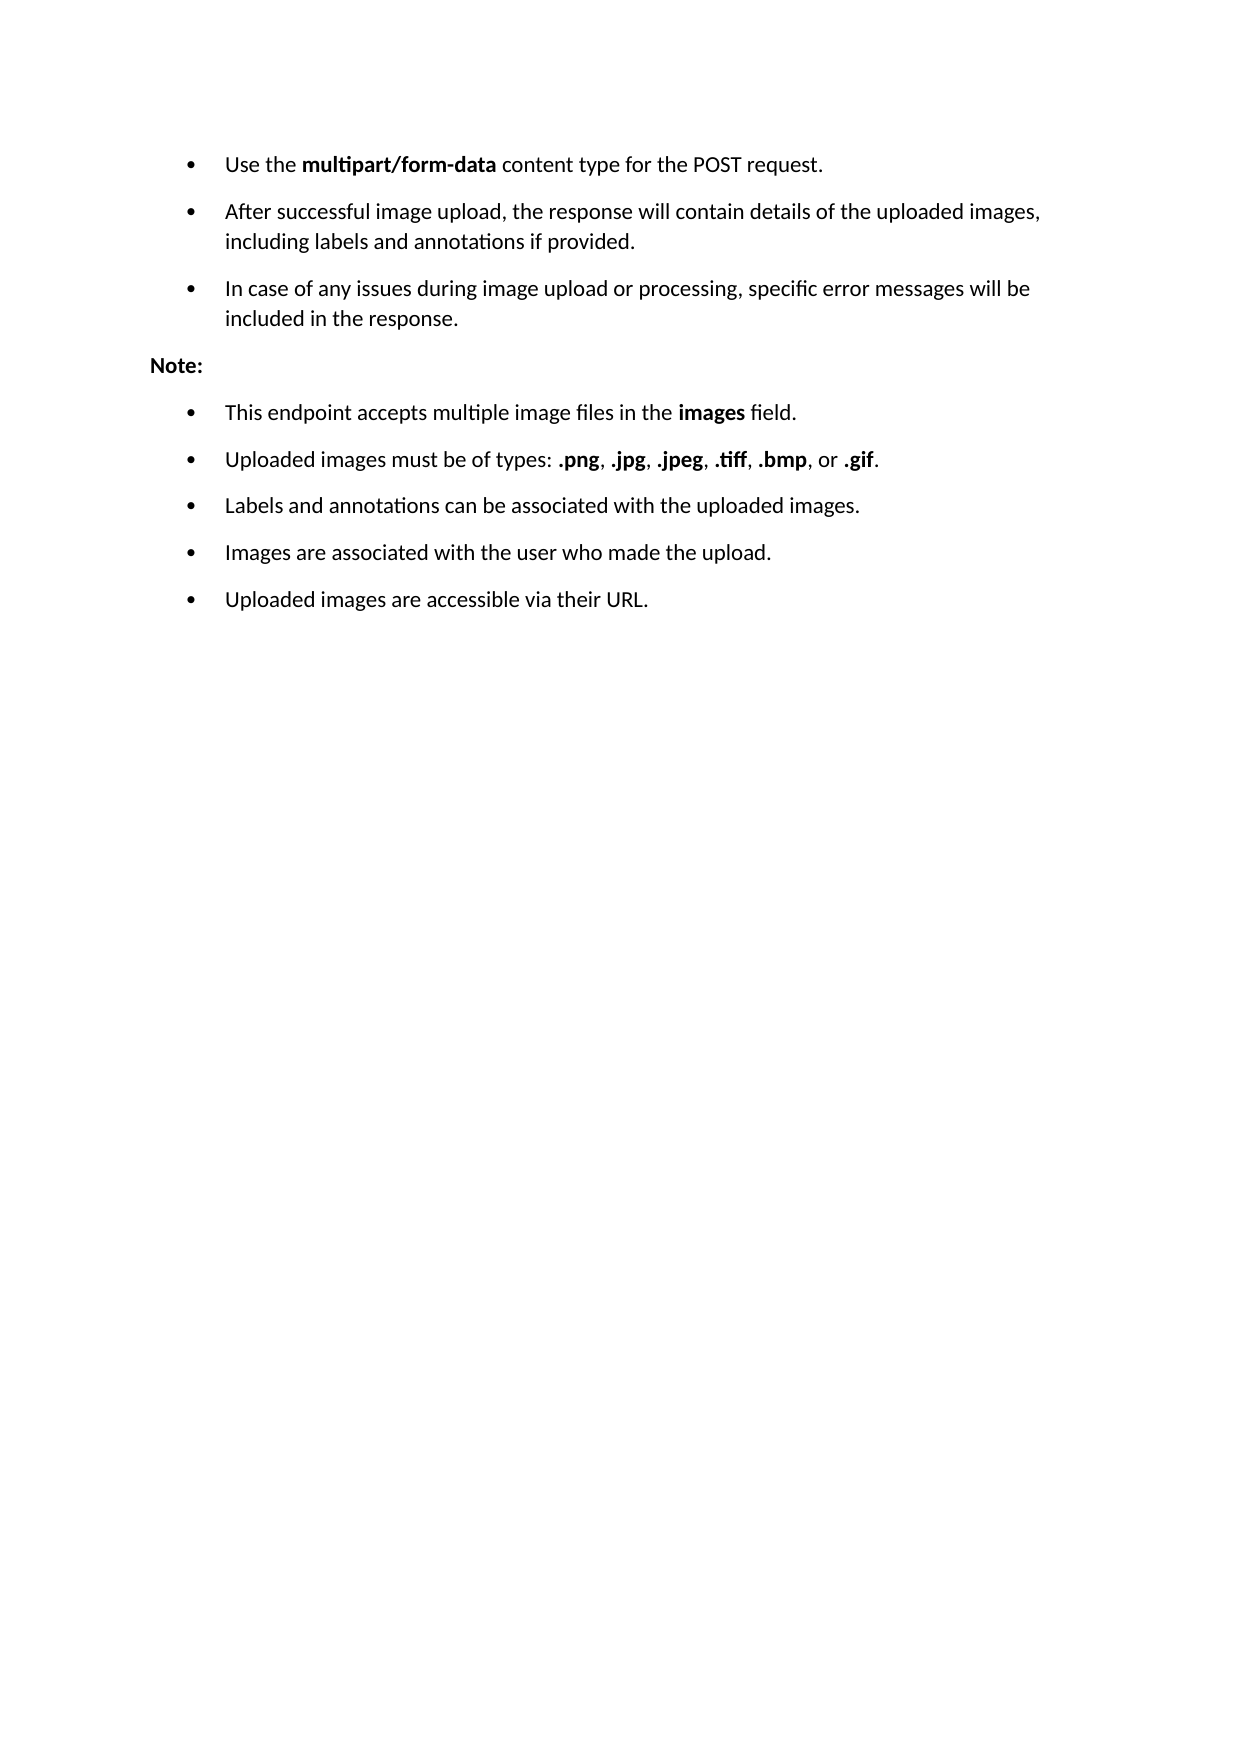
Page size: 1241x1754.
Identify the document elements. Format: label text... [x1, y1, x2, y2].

list This endpoint accepts multiple image files in the images field. [187, 398, 1090, 426]
list Use the multipart/form-data content type for the POST request. [187, 150, 1090, 178]
text Note: [150, 351, 1090, 379]
list Images are associated with the user who made the upload. [187, 538, 1090, 567]
list Uploaded images are accessible via their URL. [187, 585, 1090, 613]
list Labels and annotations can be associated with the uploaded images. [187, 492, 1090, 520]
list After successful image upload, the response will contain details of the uploaded images, including labels and annotations if provided. [187, 197, 1090, 255]
list Uploaded images must be of types: .png, .jpg, .jpeg, .tiff, .bmp, or .gif. [187, 445, 1090, 473]
list In case of any issues during image upload or processing, specific error messages will be included in the response. [187, 274, 1090, 332]
